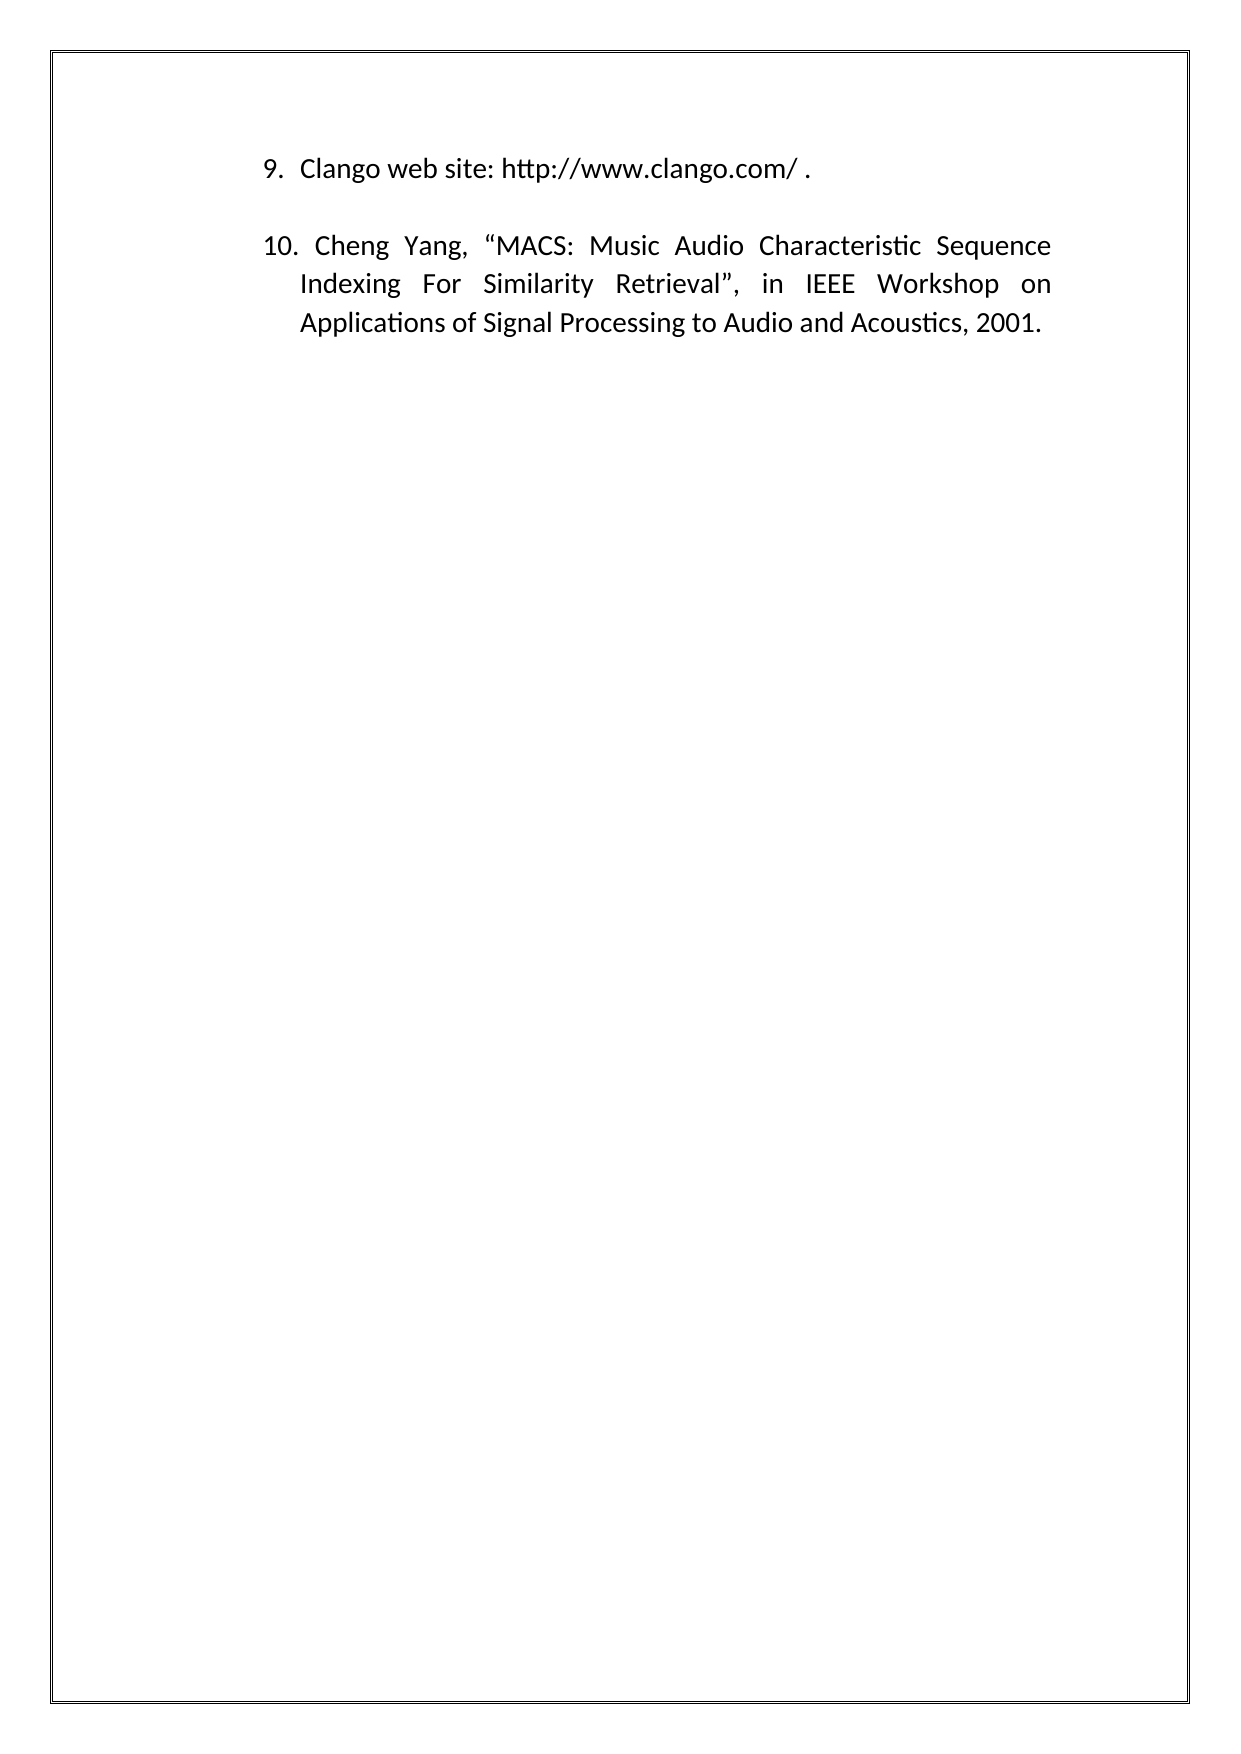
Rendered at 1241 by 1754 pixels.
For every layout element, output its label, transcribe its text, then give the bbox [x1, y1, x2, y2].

list Cheng Yang, “MACS: Music Audio Characteristic Sequence Indexing For Similarity Retrieval”, in IEEE Workshop on Applications of Signal Processing to Audio and Acoustics, 2001. [262, 227, 1053, 339]
list Clango web site: http://www.clango.com/ . [262, 150, 1053, 186]
